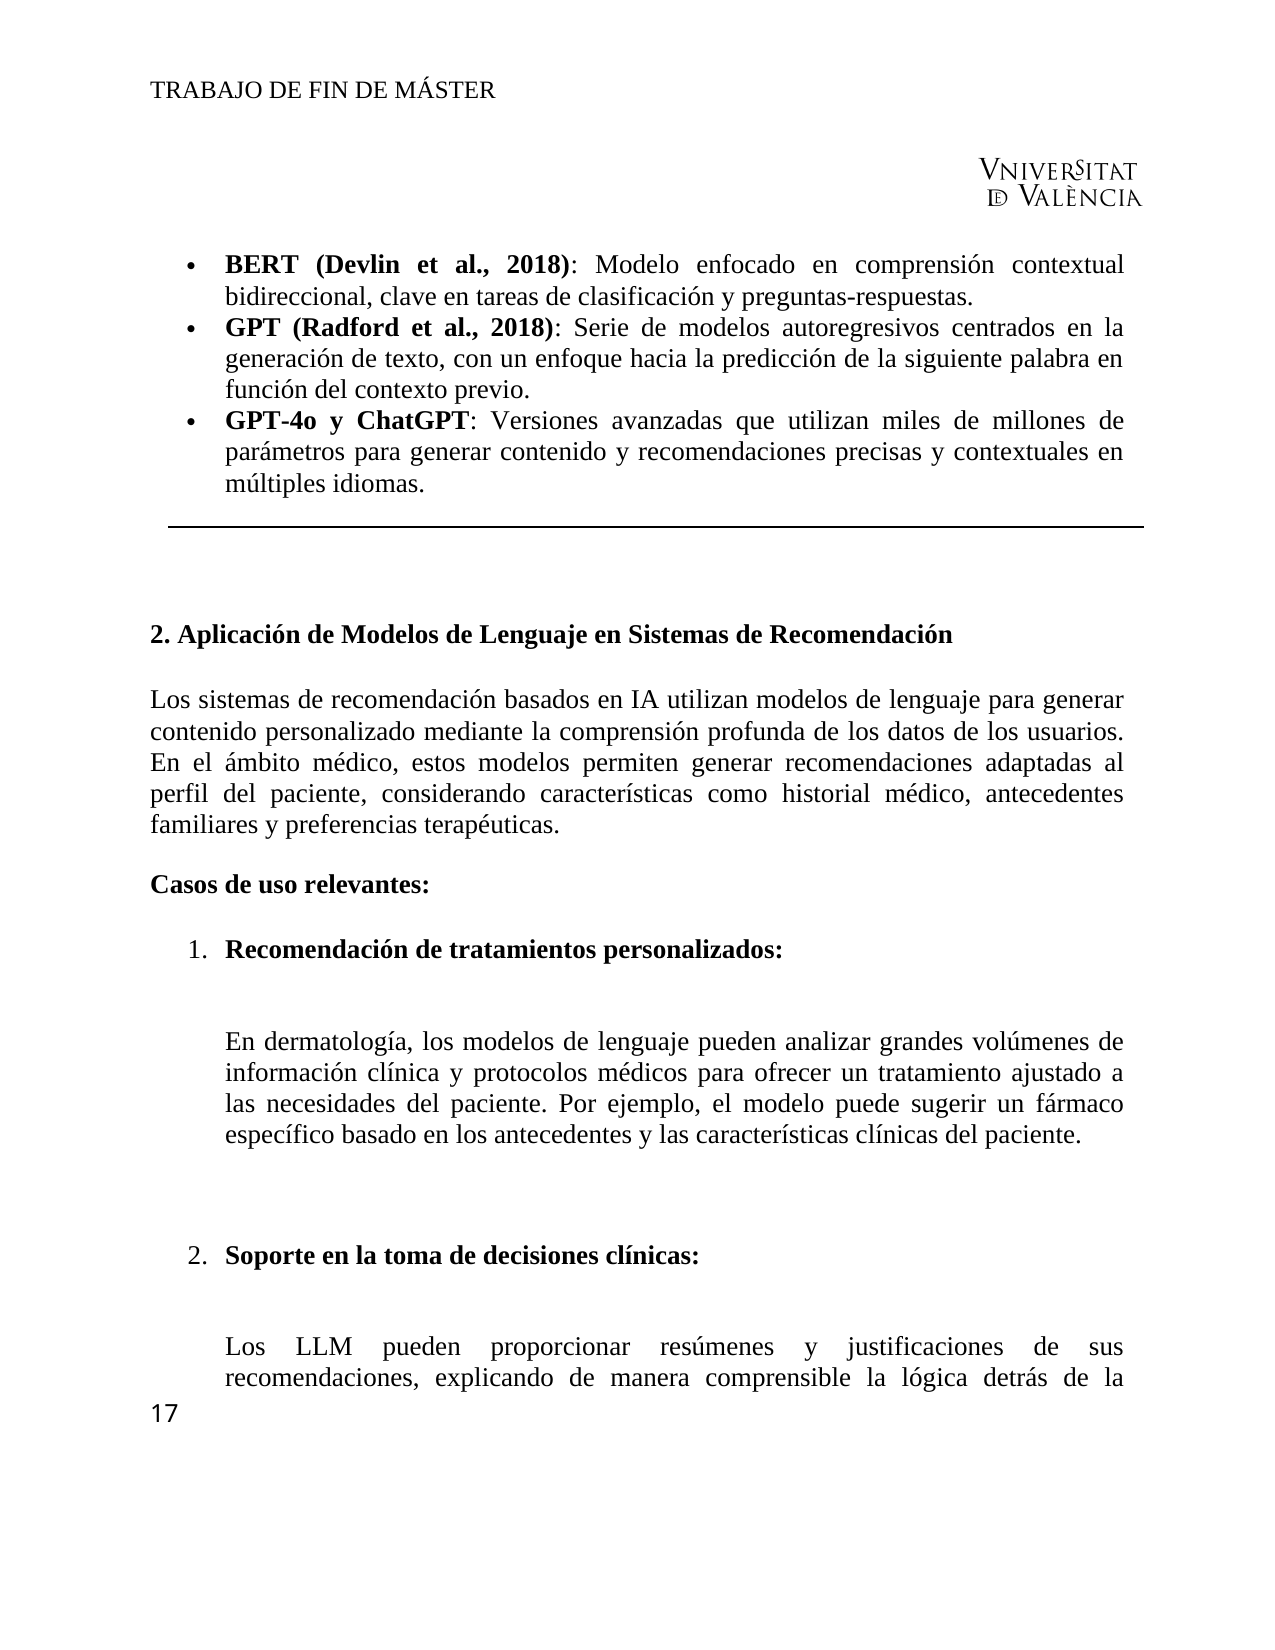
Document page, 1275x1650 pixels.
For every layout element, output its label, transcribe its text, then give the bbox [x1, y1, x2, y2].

subtitle Casos de uso relevantes: [150, 868, 1125, 899]
picture [968, 146, 1153, 218]
list GPT (Radford et al., 2018): Serie de modelos autoregresivos centrados en la generación de texto, con un enfoque hacia la predicción de la siguiente palabra en función del contexto previo. [187, 311, 1125, 404]
subtitle 2. Aplicación de Modelos de Lenguaje en Sistemas de Recomendación [150, 618, 1125, 650]
list BERT (Devlin et al., 2018): Modelo enfocado en comprensión contextual bidireccional, clave en tareas de clasificación y preguntas-respuestas. [187, 249, 1125, 311]
text En dermatología, los modelos de lenguaje pueden analizar grandes volúmenes de información clínica y protocolos médicos para ofrecer un tratamiento ajustado a las necesidades del paciente. Por ejemplo, el modelo puede sugerir un fármaco específico basado en los antecedentes y las características clínicas del paciente. [225, 993, 1125, 1149]
list Soporte en la toma de decisiones clínicas: [187, 1239, 1125, 1270]
list Recomendación de tratamientos personalizados: [187, 933, 1125, 964]
list GPT-4o y ChatGPT: Versiones avanzadas que utilizan miles de millones de parámetros para generar contenido y recomendaciones precisas y contextuales en múltiples idiomas. [187, 404, 1125, 498]
text Los sistemas de recomendación basados en IA utilizan modelos de lenguaje para generar contenido personalizado mediante la comprensión profunda de los datos de los usuarios. En el ámbito médico, estos modelos permiten generar recomendaciones adaptadas al perfil del paciente, considerando características como historial médico, antecedentes familiares y preferencias terapéuticas. [150, 683, 1125, 839]
